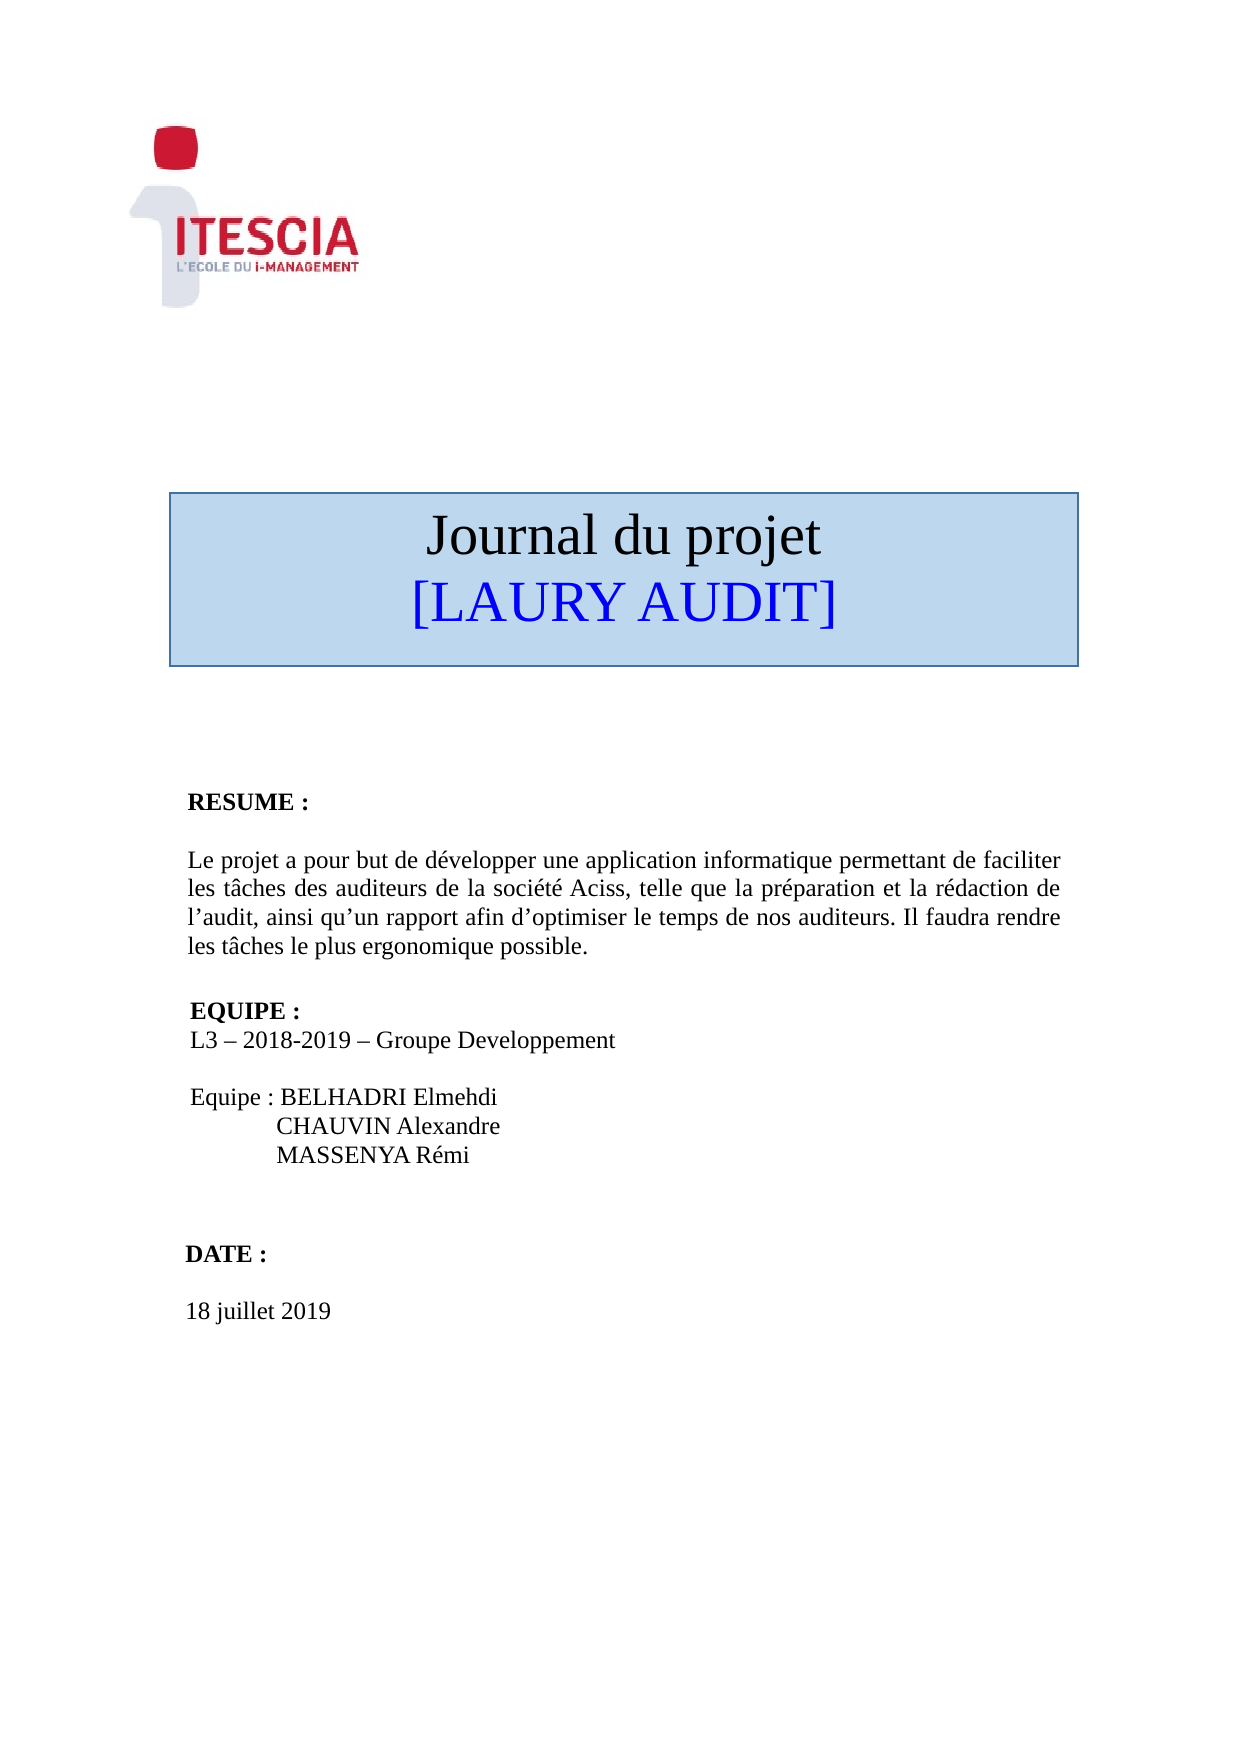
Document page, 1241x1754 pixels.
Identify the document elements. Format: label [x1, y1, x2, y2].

picture [118, 118, 369, 317]
